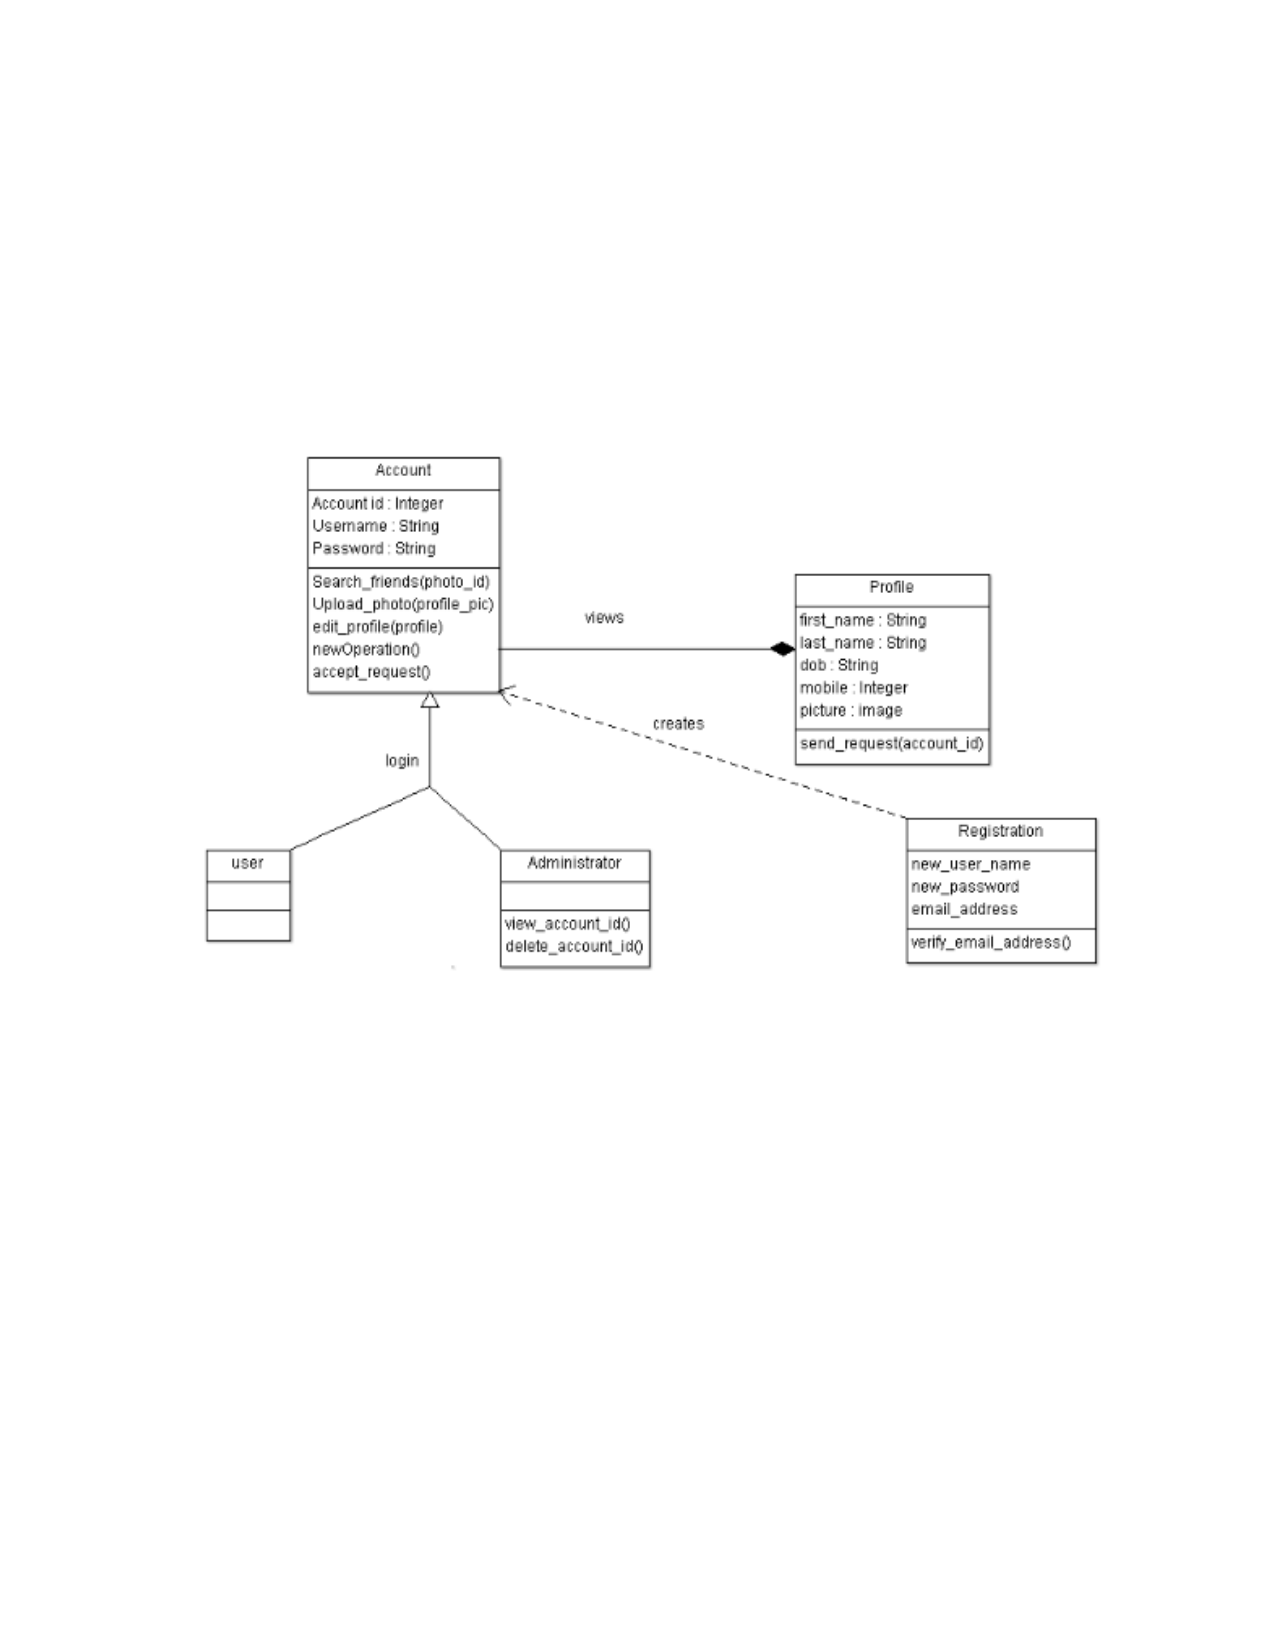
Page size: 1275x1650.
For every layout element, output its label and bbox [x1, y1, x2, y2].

picture [150, 293, 1217, 1142]
